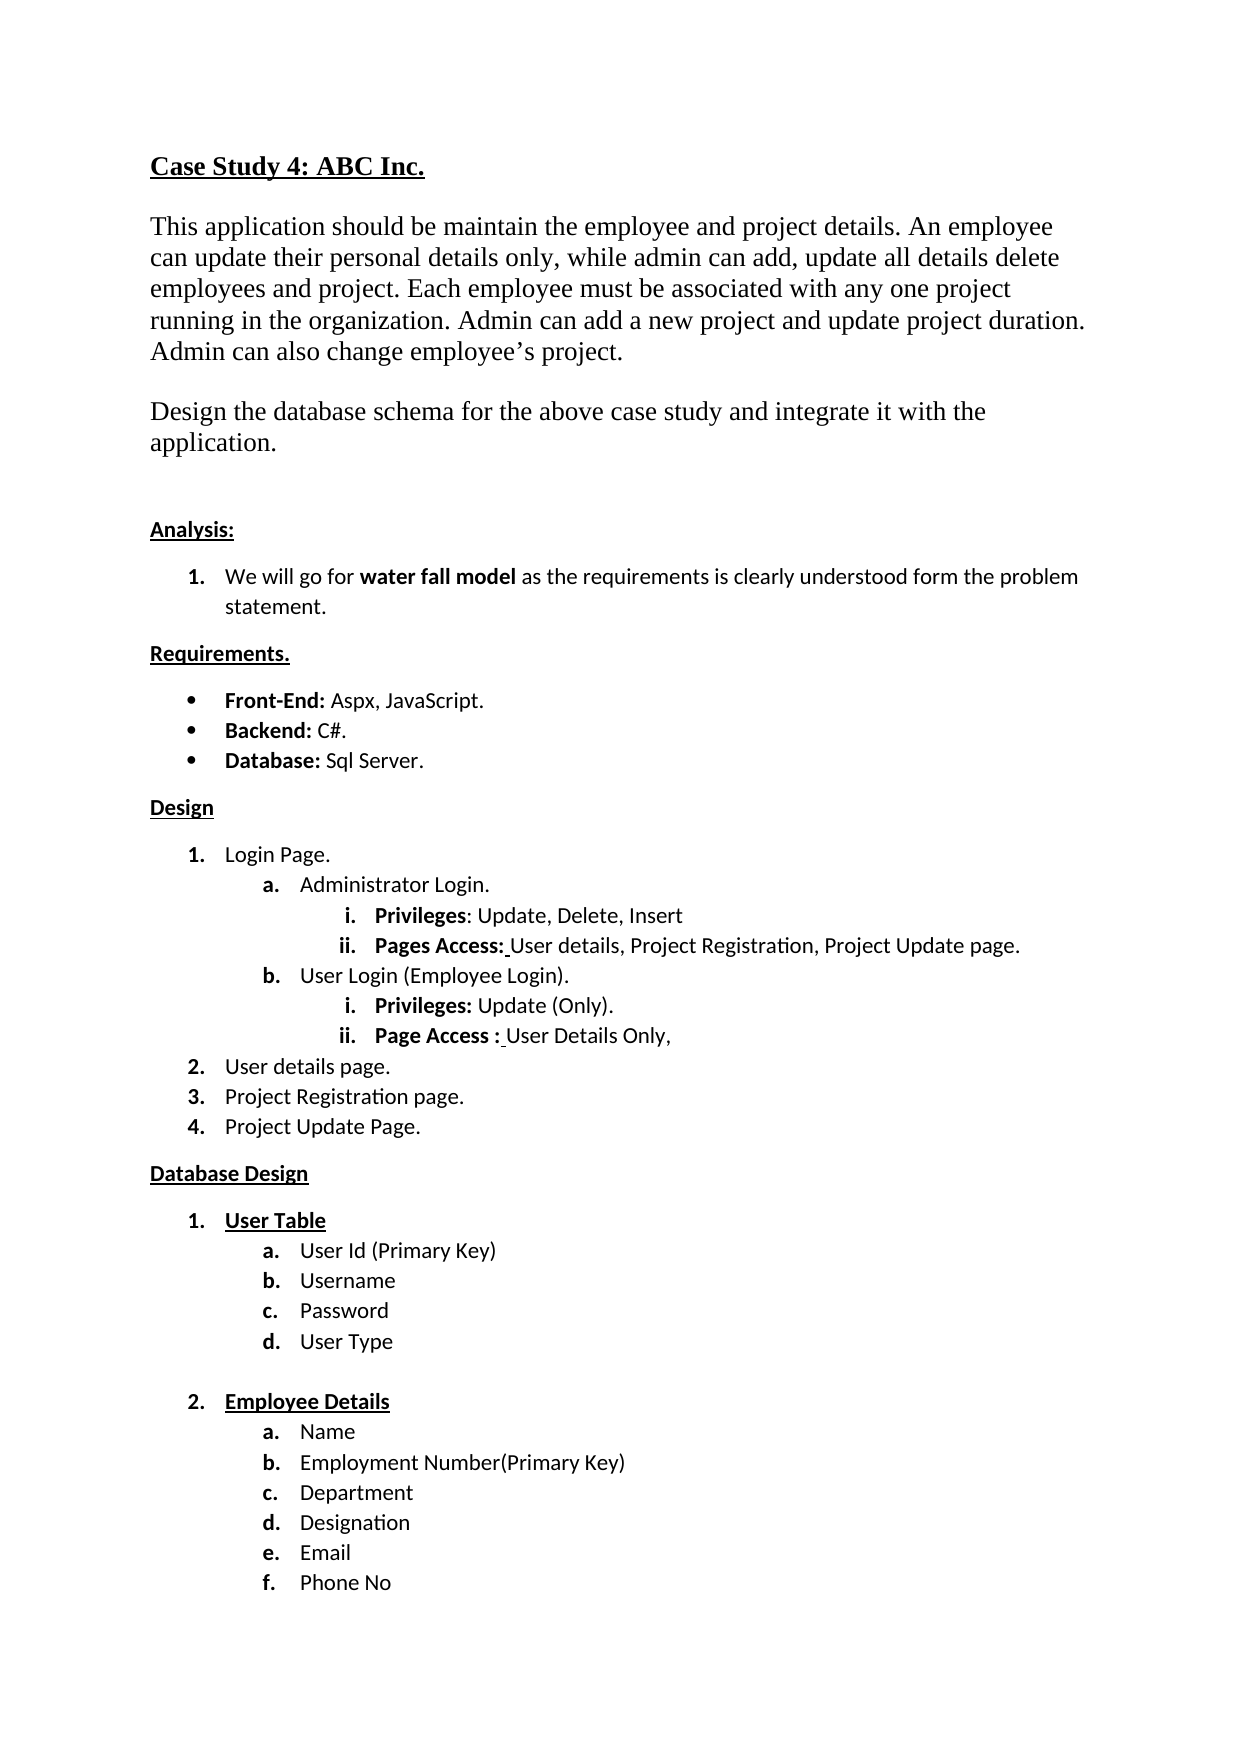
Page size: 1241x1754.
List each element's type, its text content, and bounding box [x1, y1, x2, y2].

text Design the database schema for the above case study and integrate it with the application. [150, 395, 1090, 457]
list Privileges: Update (Only). [356, 991, 1090, 1019]
list Project Registration page. [187, 1082, 1090, 1110]
text Design [150, 793, 1090, 822]
list Pages Access: User details, Project Registration, Project Update page. [356, 931, 1090, 959]
list User Login (Employee Login). [262, 961, 1090, 989]
list Employment Number(Primary Key) [262, 1448, 1090, 1476]
list Password [262, 1297, 1090, 1325]
text Database Design [150, 1159, 1090, 1187]
list User details page. [187, 1052, 1090, 1080]
list Database: Sql Server. [187, 747, 1090, 775]
list Department [262, 1478, 1090, 1506]
list Administrator Login. [262, 871, 1090, 899]
list Username [262, 1266, 1090, 1294]
list Login Page. [187, 840, 1090, 868]
list User Table [187, 1206, 1090, 1234]
text This application should be maintain the employee and project details. An employee can update their personal details only, while admin can add, update all details delete employees and project. Each employee must be associated with any one project running in the organization. Admin can add a new project and update project duration. Admin can also change employee’s project. [150, 210, 1090, 366]
text Case Study 4: ABC Inc. [150, 150, 1090, 181]
text Analysis: [150, 515, 1090, 543]
list Front-End: Aspx, JavaScript. [187, 686, 1090, 714]
list Privileges: Update, Delete, Insert [356, 901, 1090, 929]
list Email [262, 1538, 1090, 1566]
list User Type [262, 1327, 1090, 1355]
list Employee Details [187, 1387, 1090, 1415]
list We will go for water fall model as the requirements is clearly understood form the problem statement. [187, 562, 1090, 621]
list Phone No [262, 1568, 1090, 1597]
list User Id (Primary Key) [262, 1236, 1090, 1264]
list Page Access : User Details Only, [356, 1022, 1090, 1050]
list Project Update Page. [187, 1112, 1090, 1140]
list Designation [262, 1508, 1090, 1536]
text Requirements. [150, 639, 1090, 667]
list Backend: C#. [187, 716, 1090, 744]
list Name [262, 1417, 1090, 1446]
